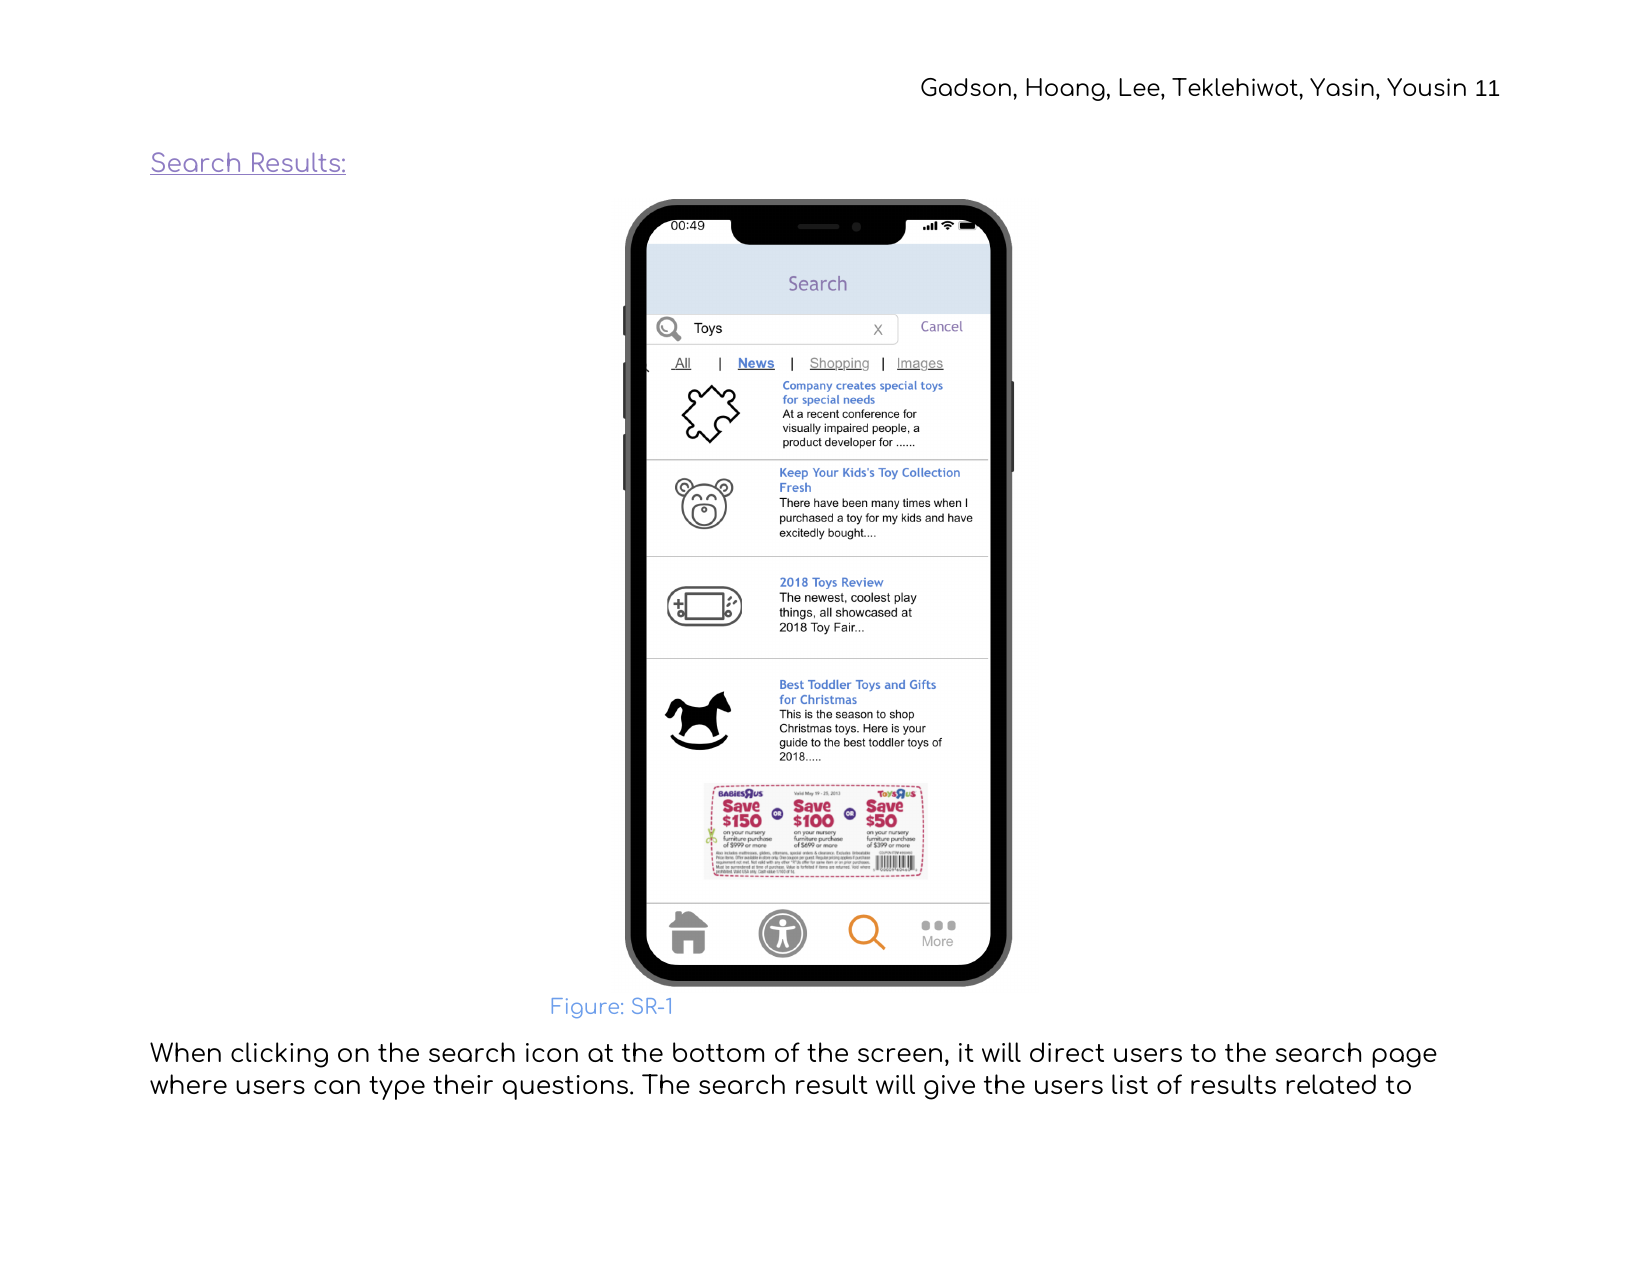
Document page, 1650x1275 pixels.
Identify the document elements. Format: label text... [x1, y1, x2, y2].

text Figure: SR-1 [525, 996, 1500, 1019]
subtitle Search Results: [150, 150, 1500, 178]
picture [611, 198, 1039, 993]
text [150, 1040, 1500, 1100]
